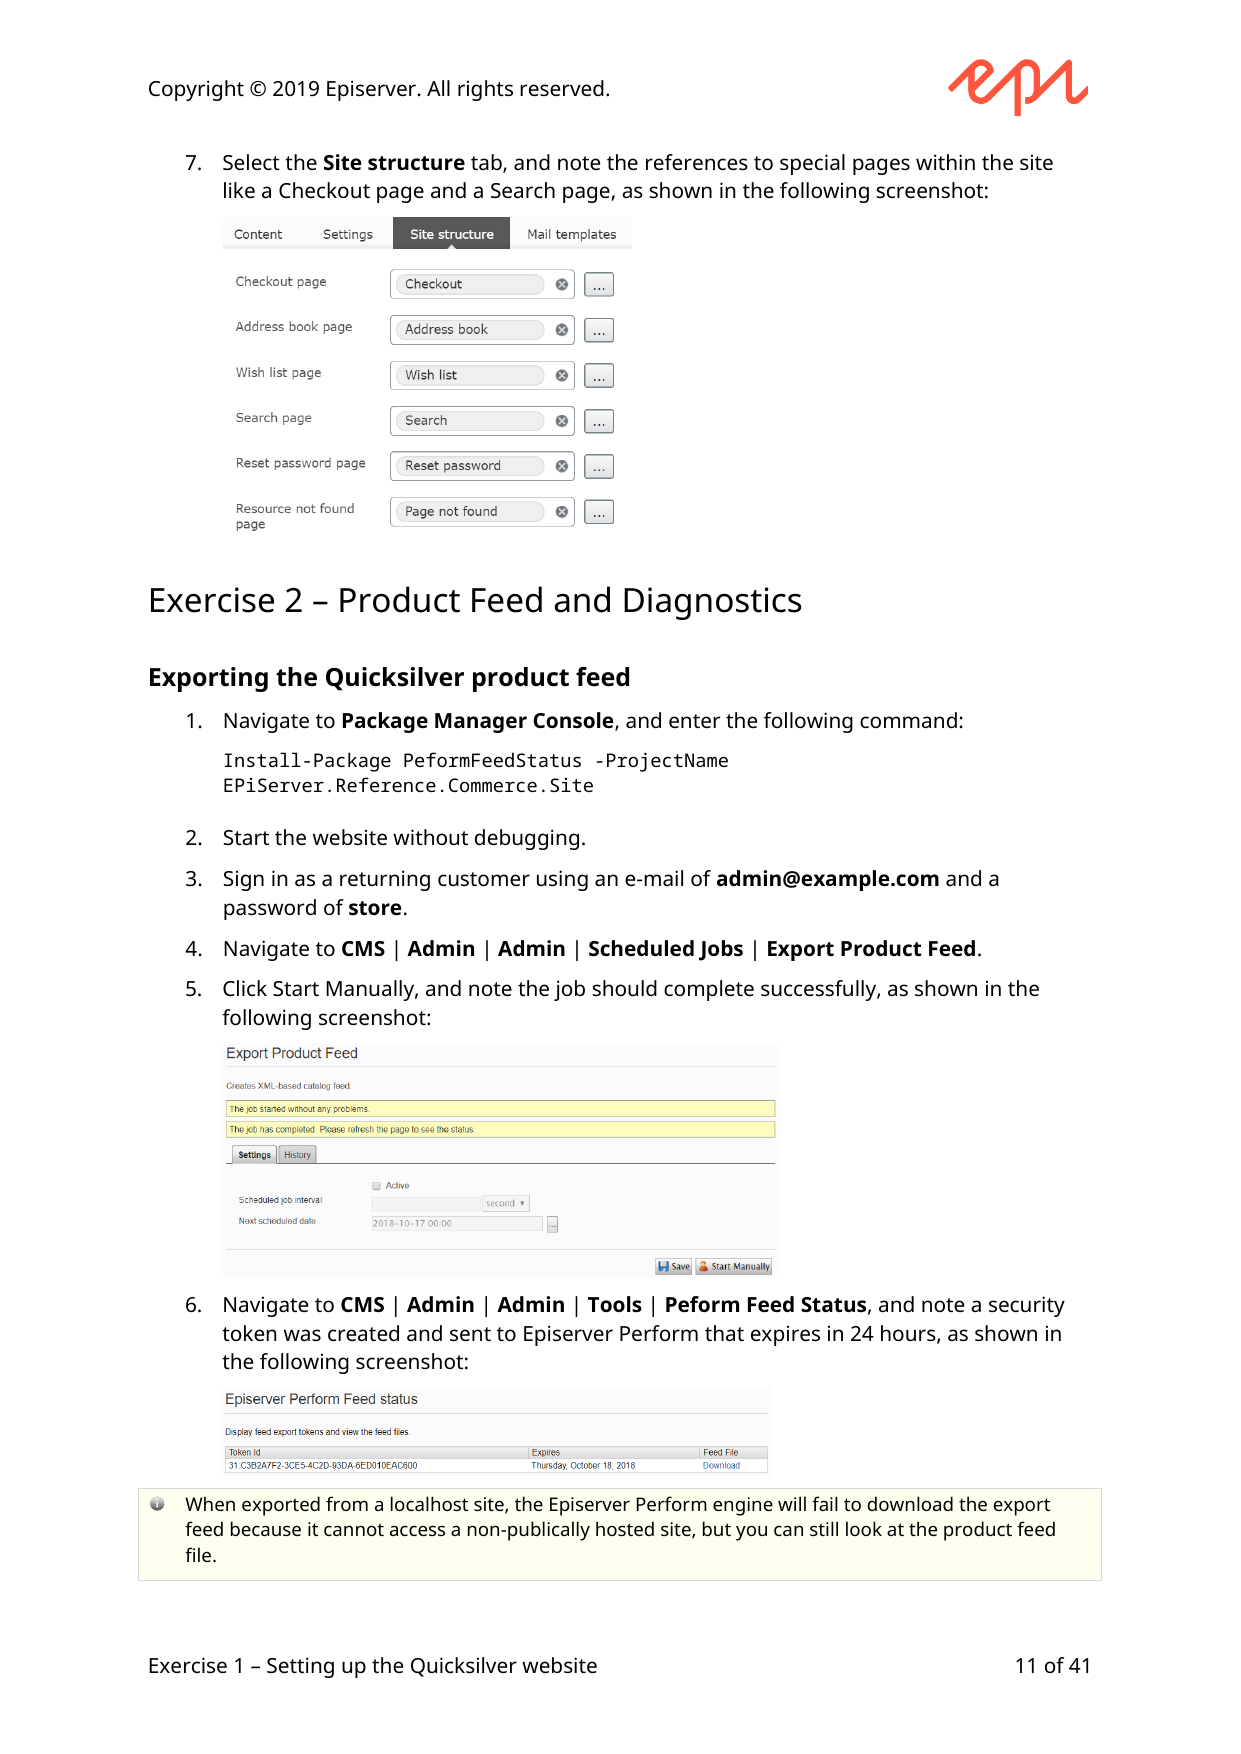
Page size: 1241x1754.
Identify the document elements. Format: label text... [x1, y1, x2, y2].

picture [222, 1043, 778, 1278]
picture [947, 59, 1088, 116]
list Navigate to Package Manager Console, and enter the following command: [185, 706, 1093, 735]
subtitle Exercise 2 – Product Feed and Diagnostics [148, 577, 1093, 622]
list Sign in as a returning customer using an e-mail of admin@example.com and a password of store. [185, 864, 1093, 921]
text Install-Package PeformFeedStatus -ProjectName EPiServer.Reference.Commerce.Site [223, 747, 1093, 798]
picture [222, 217, 632, 540]
text When exported from a localhost site, the Episerver Perform engine will fail to download the export feed because it cannot access a non-publically hosted site, but you can still look at the product feed file. [139, 1489, 1101, 1580]
list Start the website without debugging. [185, 823, 1093, 852]
subtitle Exporting the Quicksilver product feed [148, 660, 1093, 694]
picture [222, 1388, 772, 1476]
list Navigate to CMS | Admin | Admin | Tools | Peform Feed Status, and note a security token was created and sent to Episerver Perform that expires in 24 hours, as shown in the following screenshot: [185, 1290, 1093, 1376]
list Click Start Manually, and note the job should complete successfully, as shown in the following screenshot: [185, 974, 1093, 1031]
picture [148, 1494, 166, 1512]
list Select the Site structure tab, and note the references to special pages within the site like a Checkout page and a Search page, as shown in the following screenshot: [185, 148, 1093, 204]
list Navigate to CMS | Admin | Admin | Scheduled Jobs | Export Product Feed. [185, 934, 1093, 962]
